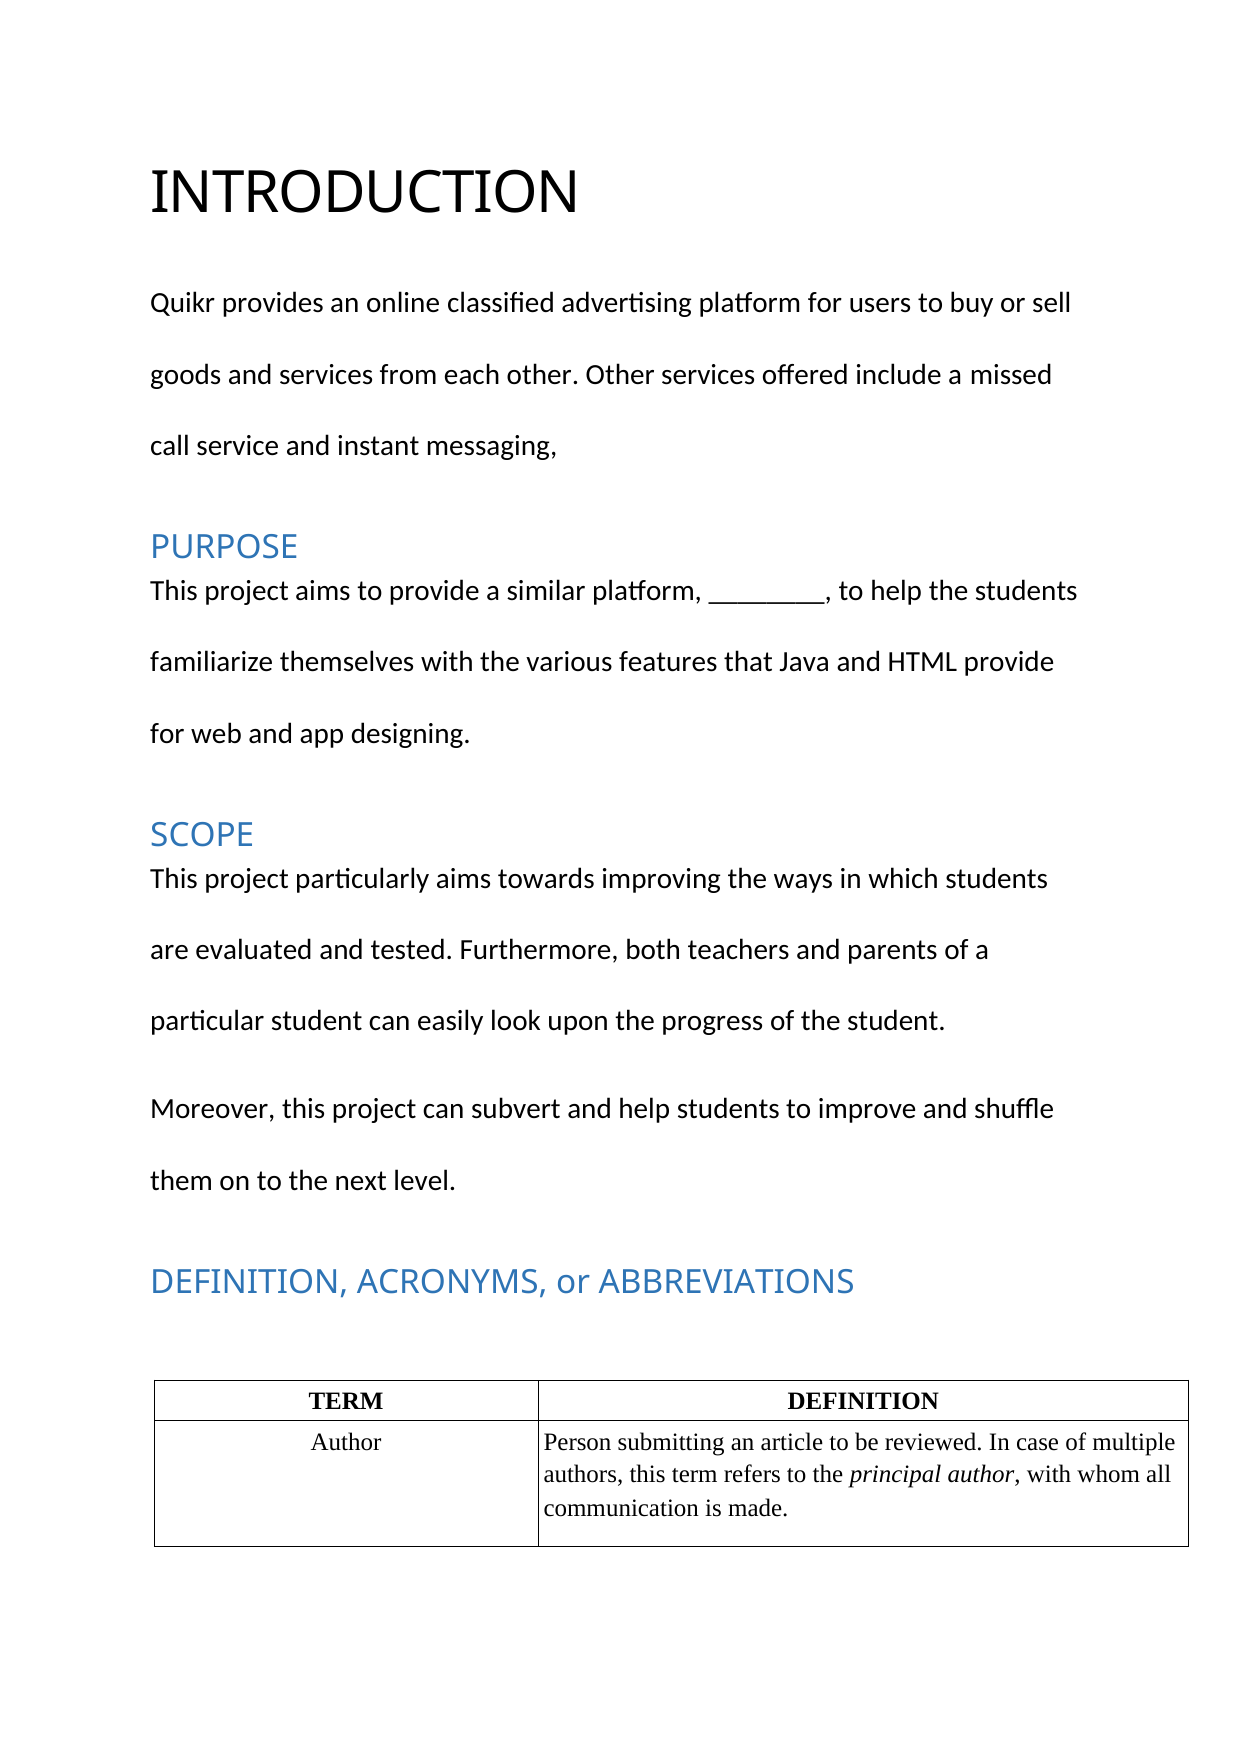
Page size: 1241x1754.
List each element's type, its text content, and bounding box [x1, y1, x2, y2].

text This project aims to provide a similar platform, ________, to help the students familiarize themselves with the various features that Java and HTML provide for web and app designing. [150, 572, 1090, 750]
table_cell Person submitting an article to be reviewed. In case of multiple authors, this term refers to the principal author, with whom all communication is made. [539, 1421, 1188, 1546]
subtitle DEFINITION, ACRONYMS, or ABBREVIATIONS [150, 1258, 1090, 1303]
subtitle SCOPE [150, 811, 1090, 856]
title INTRODUCTION [150, 150, 1090, 229]
table_header DEFINITION [539, 1381, 1188, 1420]
text Quikr provides an online classified advertising platform for users to buy or sell goods and services from each other. Other services offered include a missed call service and instant messaging, [150, 284, 1090, 463]
table_header TERM [155, 1381, 538, 1420]
text This project particularly aims towards improving the ways in which students are evaluated and tested. Furthermore, both teachers and parents of a particular student can easily look upon the progress of the student. [150, 860, 1090, 1038]
subtitle PURPOSE [150, 523, 1090, 569]
text Moreover, this project can subvert and help students to improve and shuffle them on to the next level. [150, 1090, 1090, 1197]
table_cell Author [155, 1421, 538, 1546]
